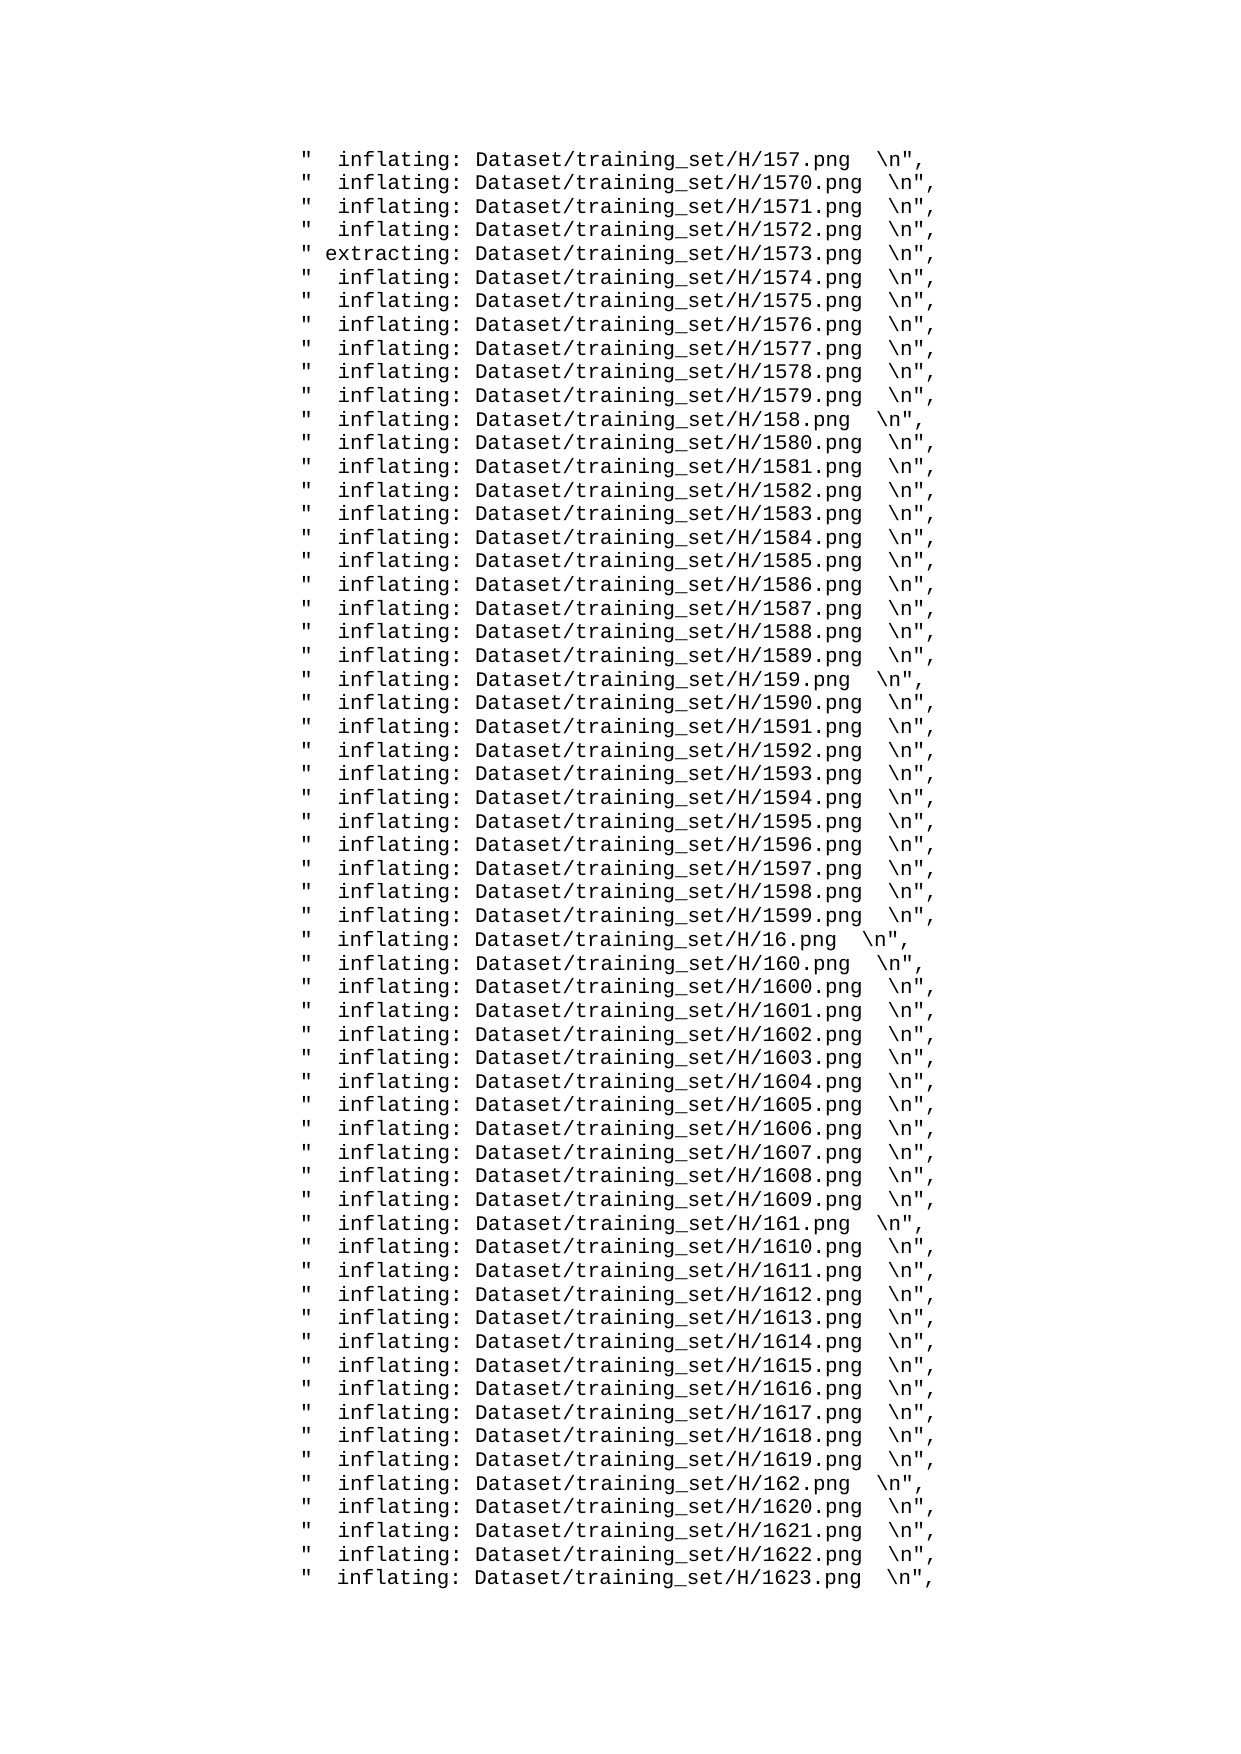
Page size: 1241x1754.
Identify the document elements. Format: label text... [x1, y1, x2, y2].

text " inflating: Dataset/training_set/H/157.png \n", " inflating: Dataset/training_set/H/1570.png \n", " inflating: Dataset/training_set/H/1571.png \n", " inflating: Dataset/training_set/H/1572.png \n", " extracting: Dataset/training_set/H/1573.png \n", " inflating: Dataset/training_set/H/1574.png \n", " inflating: Dataset/training_set/H/1575.png \n", " inflating: Dataset/training_set/H/1576.png \n", " inflating: Dataset/training_set/H/1577.png \n", " inflating: Dataset/training_set/H/1578.png \n", " inflating: Dataset/training_set/H/1579.png \n", " inflating: Dataset/training_set/H/158.png \n", " inflating: Dataset/training_set/H/1580.png \n", " inflating: Dataset/training_set/H/1581.png \n", " inflating: Dataset/training_set/H/1582.png \n", " inflating: Dataset/training_set/H/1583.png \n", " inflating: Dataset/training_set/H/1584.png \n", " inflating: Dataset/training_set/H/1585.png \n", " inflating: Dataset/training_set/H/1586.png \n", " inflating: Dataset/training_set/H/1587.png \n", " inflating: Dataset/training_set/H/1588.png \n", " inflating: Dataset/training_set/H/1589.png \n", " inflating: Dataset/training_set/H/159.png \n", " inflating: Dataset/training_set/H/1590.png \n", " inflating: Dataset/training_set/H/1591.png \n", " inflating: Dataset/training_set/H/1592.png \n", " inflating: Dataset/training_set/H/1593.png \n", " inflating: Dataset/training_set/H/1594.png \n", " inflating: Dataset/training_set/H/1595.png \n", " inflating: Dataset/training_set/H/1596.png \n", " inflating: Dataset/training_set/H/1597.png \n", " inflating: Dataset/training_set/H/1598.png \n", " inflating: Dataset/training_set/H/1599.png \n", " inflating: Dataset/training_set/H/16.png \n", [300, 148, 938, 952]
text " inflating: Dataset/training_set/H/160.png \n", " inflating: Dataset/training_set/H/1600.png \n", " inflating: Dataset/training_set/H/1601.png \n", " inflating: Dataset/training_set/H/1602.png \n", " inflating: Dataset/training_set/H/1603.png \n", " inflating: Dataset/training_set/H/1604.png \n", " inflating: Dataset/training_set/H/1605.png \n", " inflating: Dataset/training_set/H/1606.png \n", " inflating: Dataset/training_set/H/1607.png \n", " inflating: Dataset/training_set/H/1608.png \n", " inflating: Dataset/training_set/H/1609.png \n", " inflating: Dataset/training_set/H/161.png \n", " inflating: Dataset/training_set/H/1610.png \n", " inflating: Dataset/training_set/H/1611.png \n", " inflating: Dataset/training_set/H/1612.png \n", " inflating: Dataset/training_set/H/1613.png \n", " inflating: Dataset/training_set/H/1614.png \n", " inflating: Dataset/training_set/H/1615.png \n", " inflating: Dataset/training_set/H/1616.png \n", " inflating: Dataset/training_set/H/1617.png \n", " inflating: Dataset/training_set/H/1618.png \n", " inflating: Dataset/training_set/H/1619.png \n", " inflating: Dataset/training_set/H/162.png \n", " inflating: Dataset/training_set/H/1620.png \n", " inflating: Dataset/training_set/H/1621.png \n", " inflating: Dataset/training_set/H/1622.png \n", " inflating: Dataset/training_set/H/1623.png \n", [300, 953, 938, 1591]
